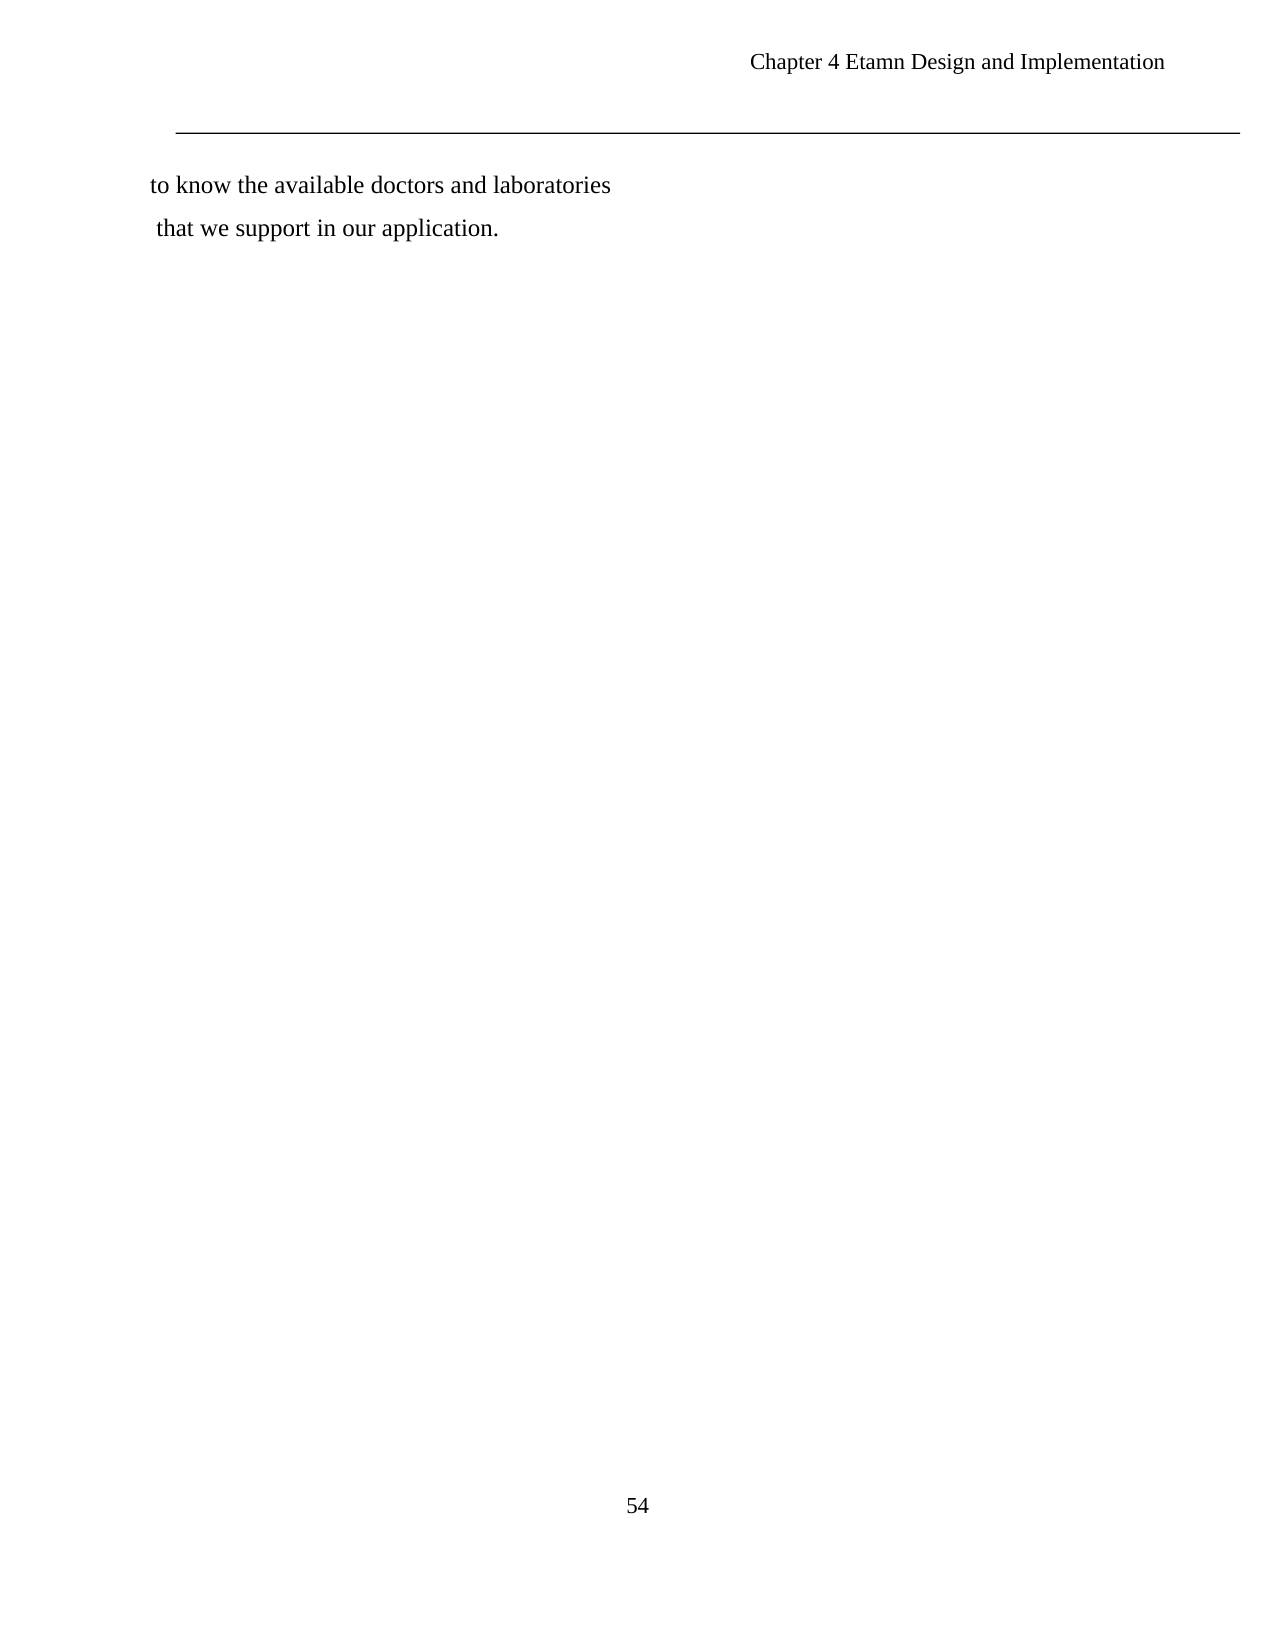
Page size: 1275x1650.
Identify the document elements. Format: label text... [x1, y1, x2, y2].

text that we support in our application. [150, 213, 1125, 242]
text to know the available doctors and laboratories [150, 170, 1125, 198]
